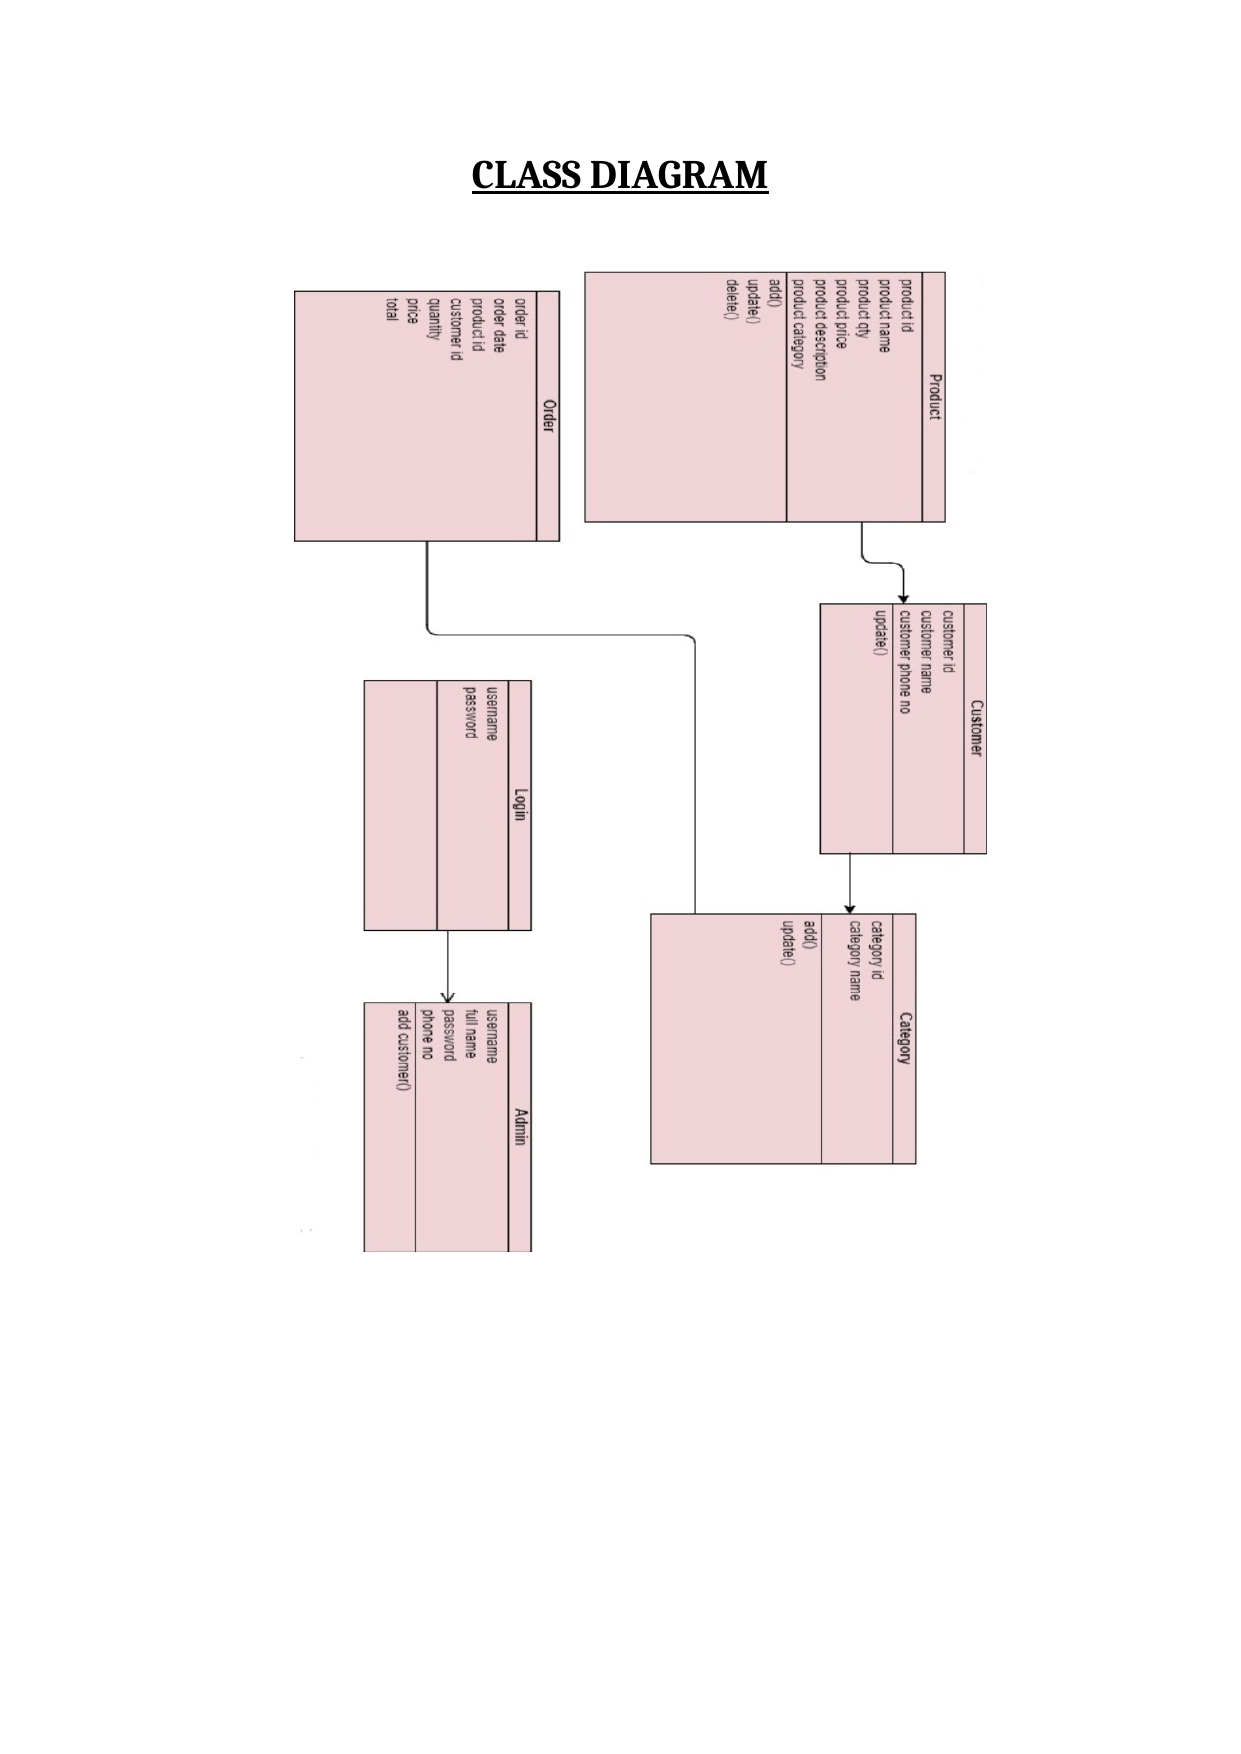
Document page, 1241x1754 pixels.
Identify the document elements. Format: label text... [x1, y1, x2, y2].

text CLASS DIAGRAM [150, 152, 1090, 199]
picture [294, 273, 987, 1252]
